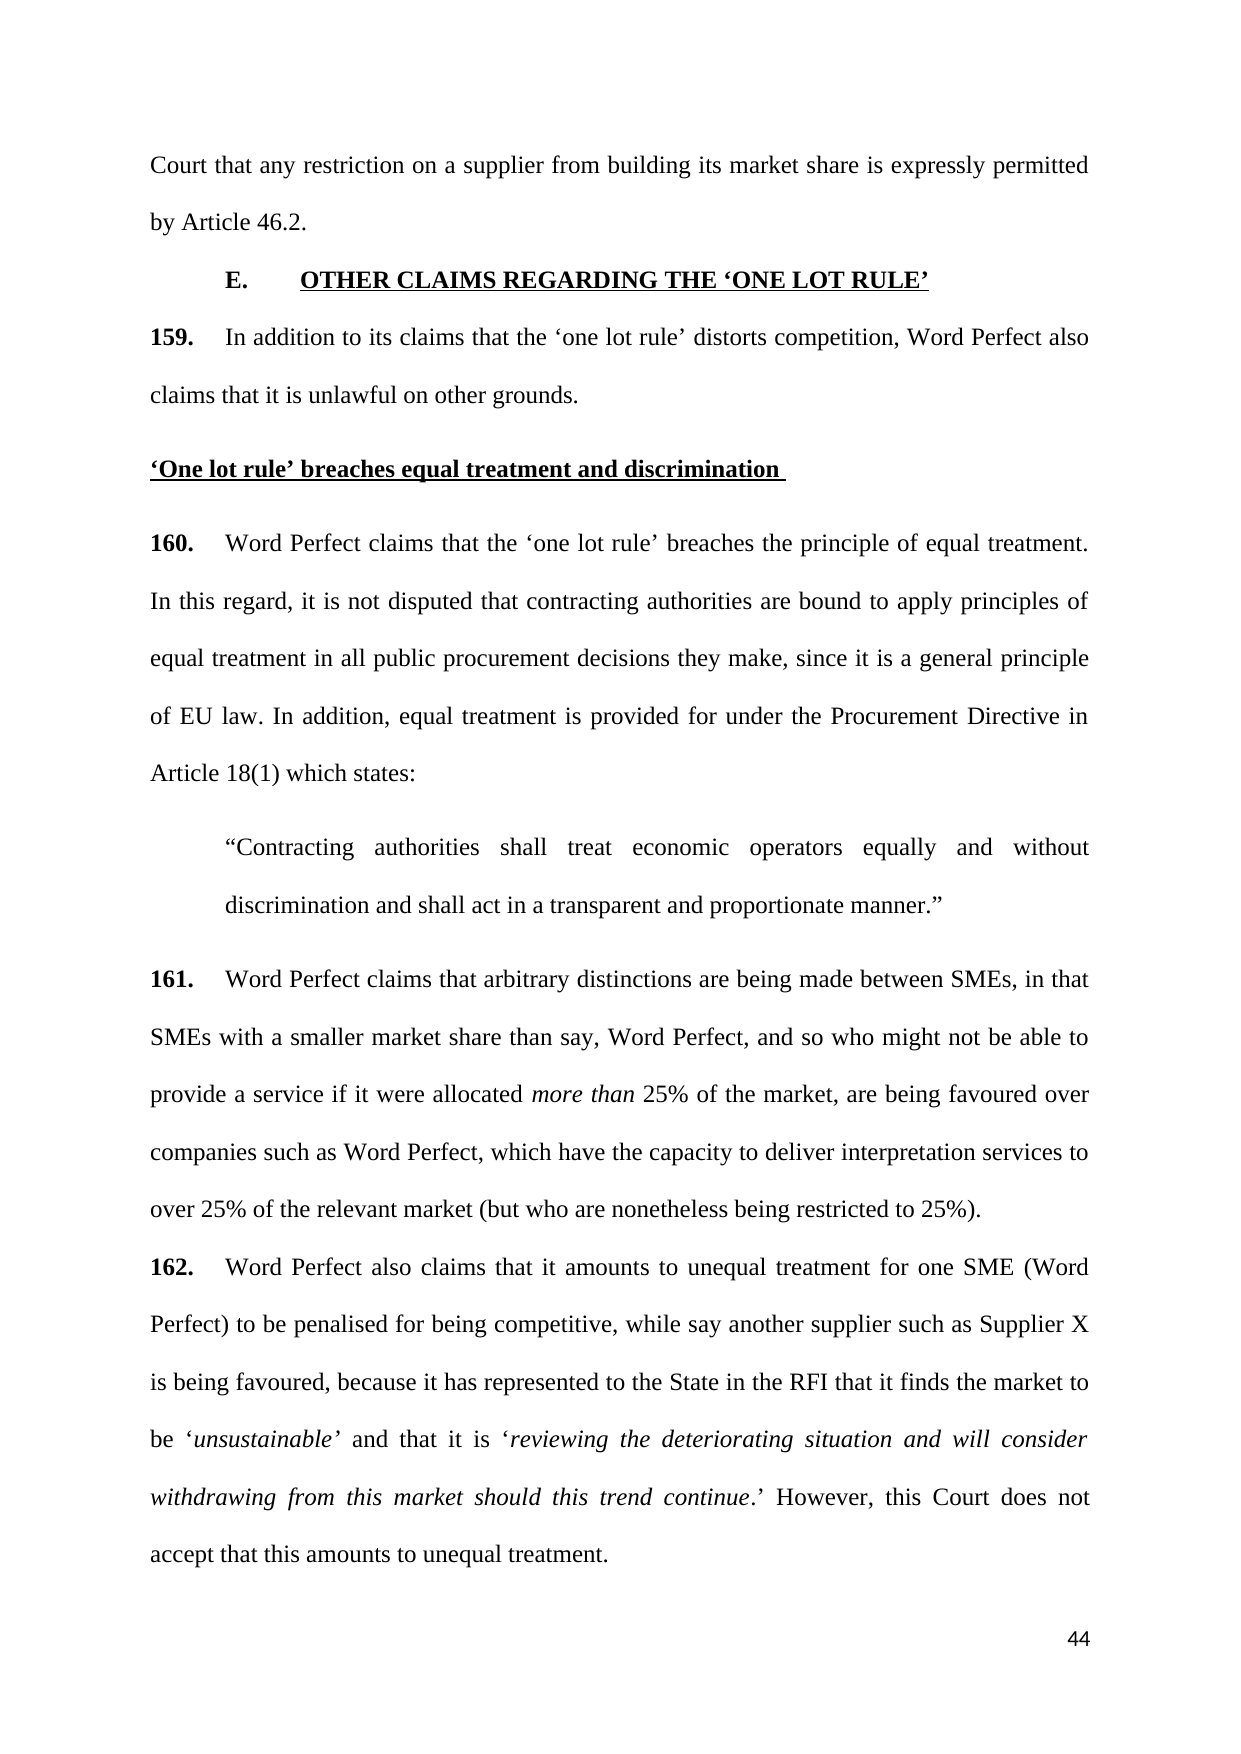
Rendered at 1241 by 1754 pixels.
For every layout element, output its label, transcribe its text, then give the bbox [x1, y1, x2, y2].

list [150, 150, 1090, 236]
list Word Perfect claims that arbitrary distinctions are being made between SMEs, in that SMEs with a smaller market share than say, Word Perfect, and so who might not be able to provide a service if it were allocated more than 25% of the market, are being favoured over companies such as Word Perfect, which have the capacity to deliver interpretation services to over 25% of the relevant market (but who are nonetheless being restricted to 25%). [150, 964, 1090, 1223]
text “Contracting authorities shall treat economic operators equally and without discrimination and shall act in a transparent and proportionate manner.” [225, 832, 1090, 919]
list OTHER CLAIMS REGARDING THE ‘ONE LOT RULE’ [225, 265, 1090, 294]
text ‘One lot rule’ breaches equal treatment and discrimination [150, 454, 1090, 483]
list Word Perfect also claims that it amounts to unequal treatment for one SME (Word Perfect) to be penalised for being competitive, while say another supplier such as Supplier X is being favoured, because it has represented to the State in the RFI that it finds the market to be ‘unsustainable’ and that it is ‘reviewing the deteriorating situation and will consider withdrawing from this market should this trend continue.’ However, this Court does not accept that this amounts to unequal treatment. [150, 1252, 1090, 1568]
list In addition to its claims that the ‘one lot rule’ distorts competition, Word Perfect also claims that it is unlawful on other grounds. [150, 322, 1090, 409]
list Word Perfect claims that the ‘one lot rule’ breaches the principle of equal treatment. In this regard, it is not disputed that contracting authorities are bound to apply principles of equal treatment in all public procurement decisions they make, since it is a general principle of EU law. In addition, equal treatment is provided for under the Procurement Directive in Article 18(1) which states: [150, 528, 1090, 787]
